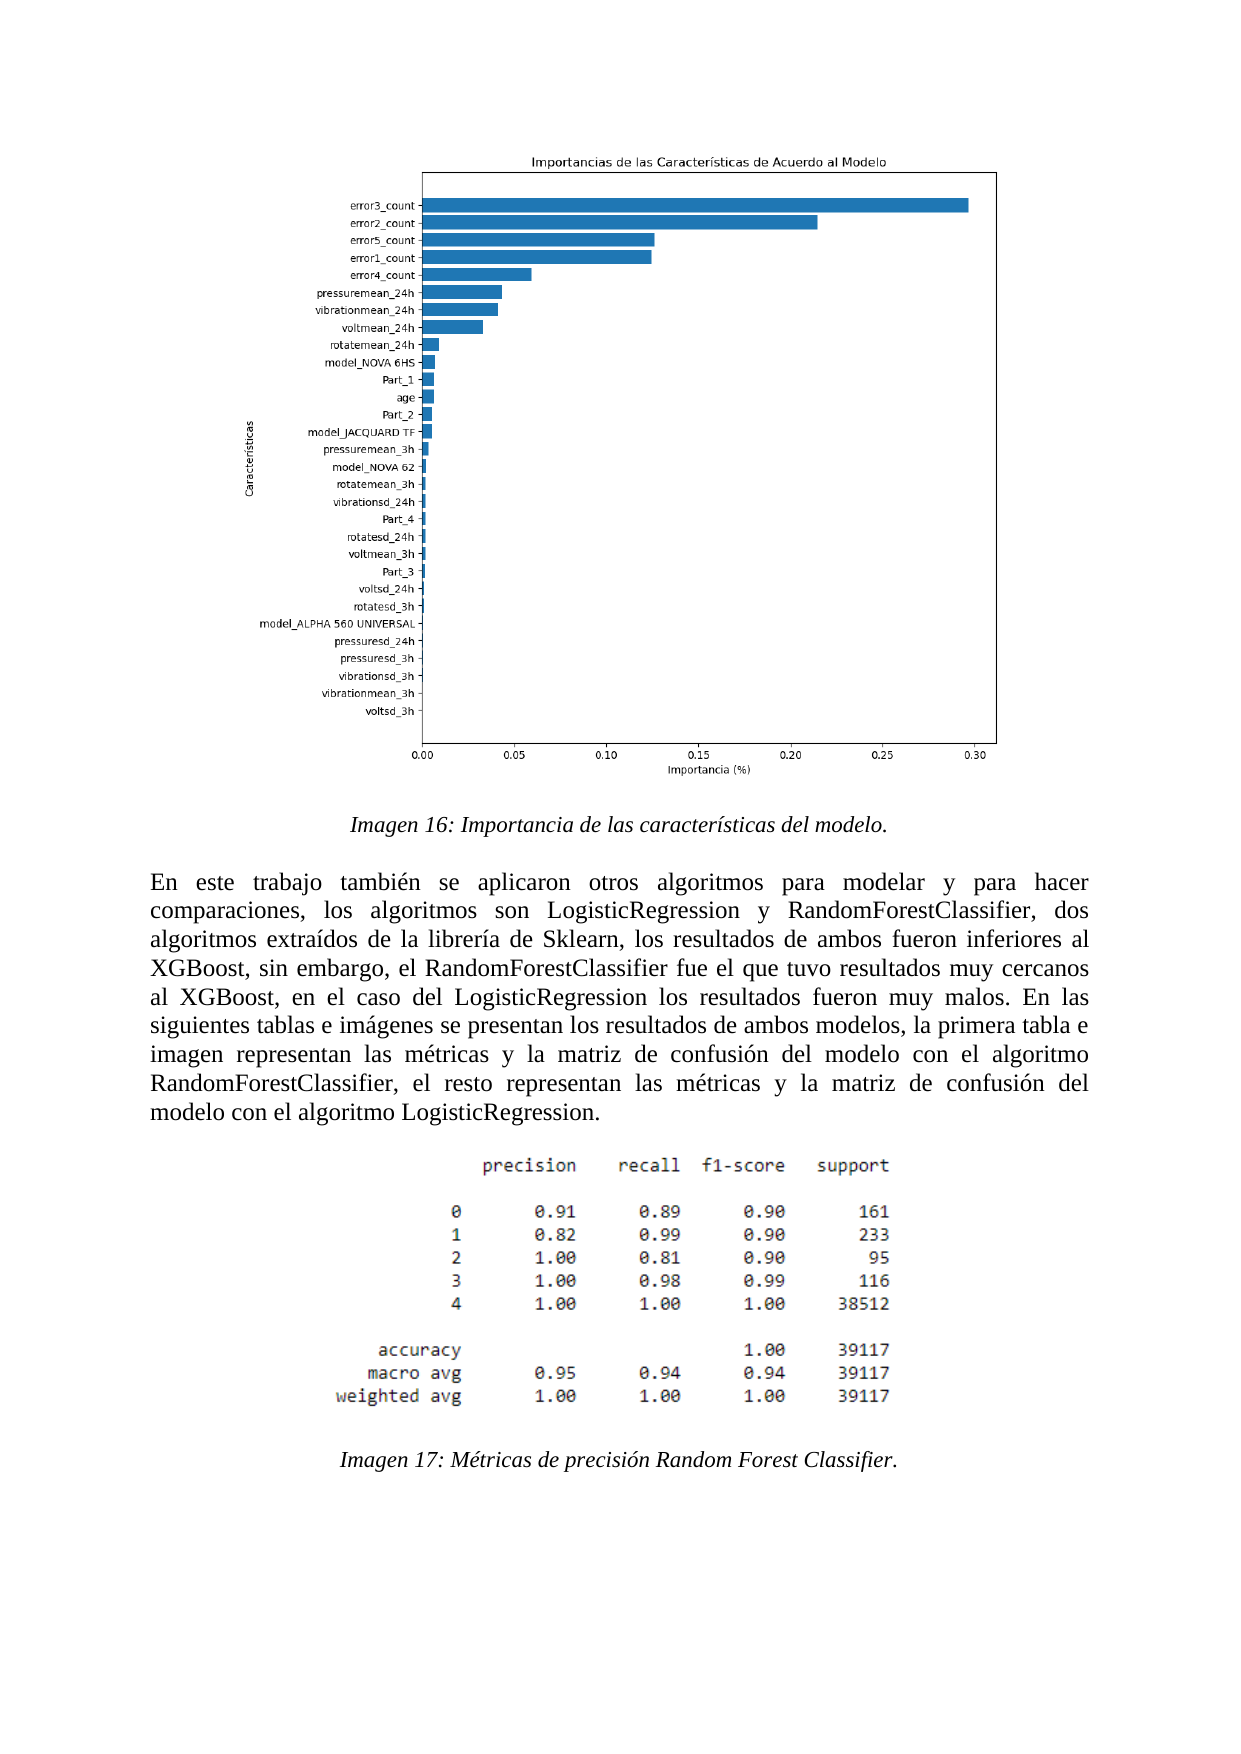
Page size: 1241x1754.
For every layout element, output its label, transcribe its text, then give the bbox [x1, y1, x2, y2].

picture [237, 150, 1003, 782]
text Imagen 16: Importancia de las características del modelo. [150, 811, 1090, 837]
text En este trabajo también se aplicaron otros algoritmos para modelar y para hacer comparaciones, los algoritmos son LogisticRegression y RandomForestClassifier, dos algoritmos extraídos de la librería de Sklearn, los resultados de ambos fueron inferiores al XGBoost, sin embargo, el RandomForestClassifier fue el que tuvo resultados muy cercanos al XGBoost, en el caso del LogisticRegression los resultados fueron muy malos. En las siguientes tablas e imágenes se presentan los resultados de ambos modelos, la primera tabla e imagen representan las métricas y la matriz de confusión del modelo con el algoritmo RandomForestClassifier, el resto representan las métricas y la matriz de confusión del modelo con el algoritmo LogisticRegression. [150, 867, 1090, 1125]
picture [328, 1154, 913, 1417]
text Imagen 17: Métricas de precisión Random Forest Classifier. [150, 1446, 1090, 1472]
